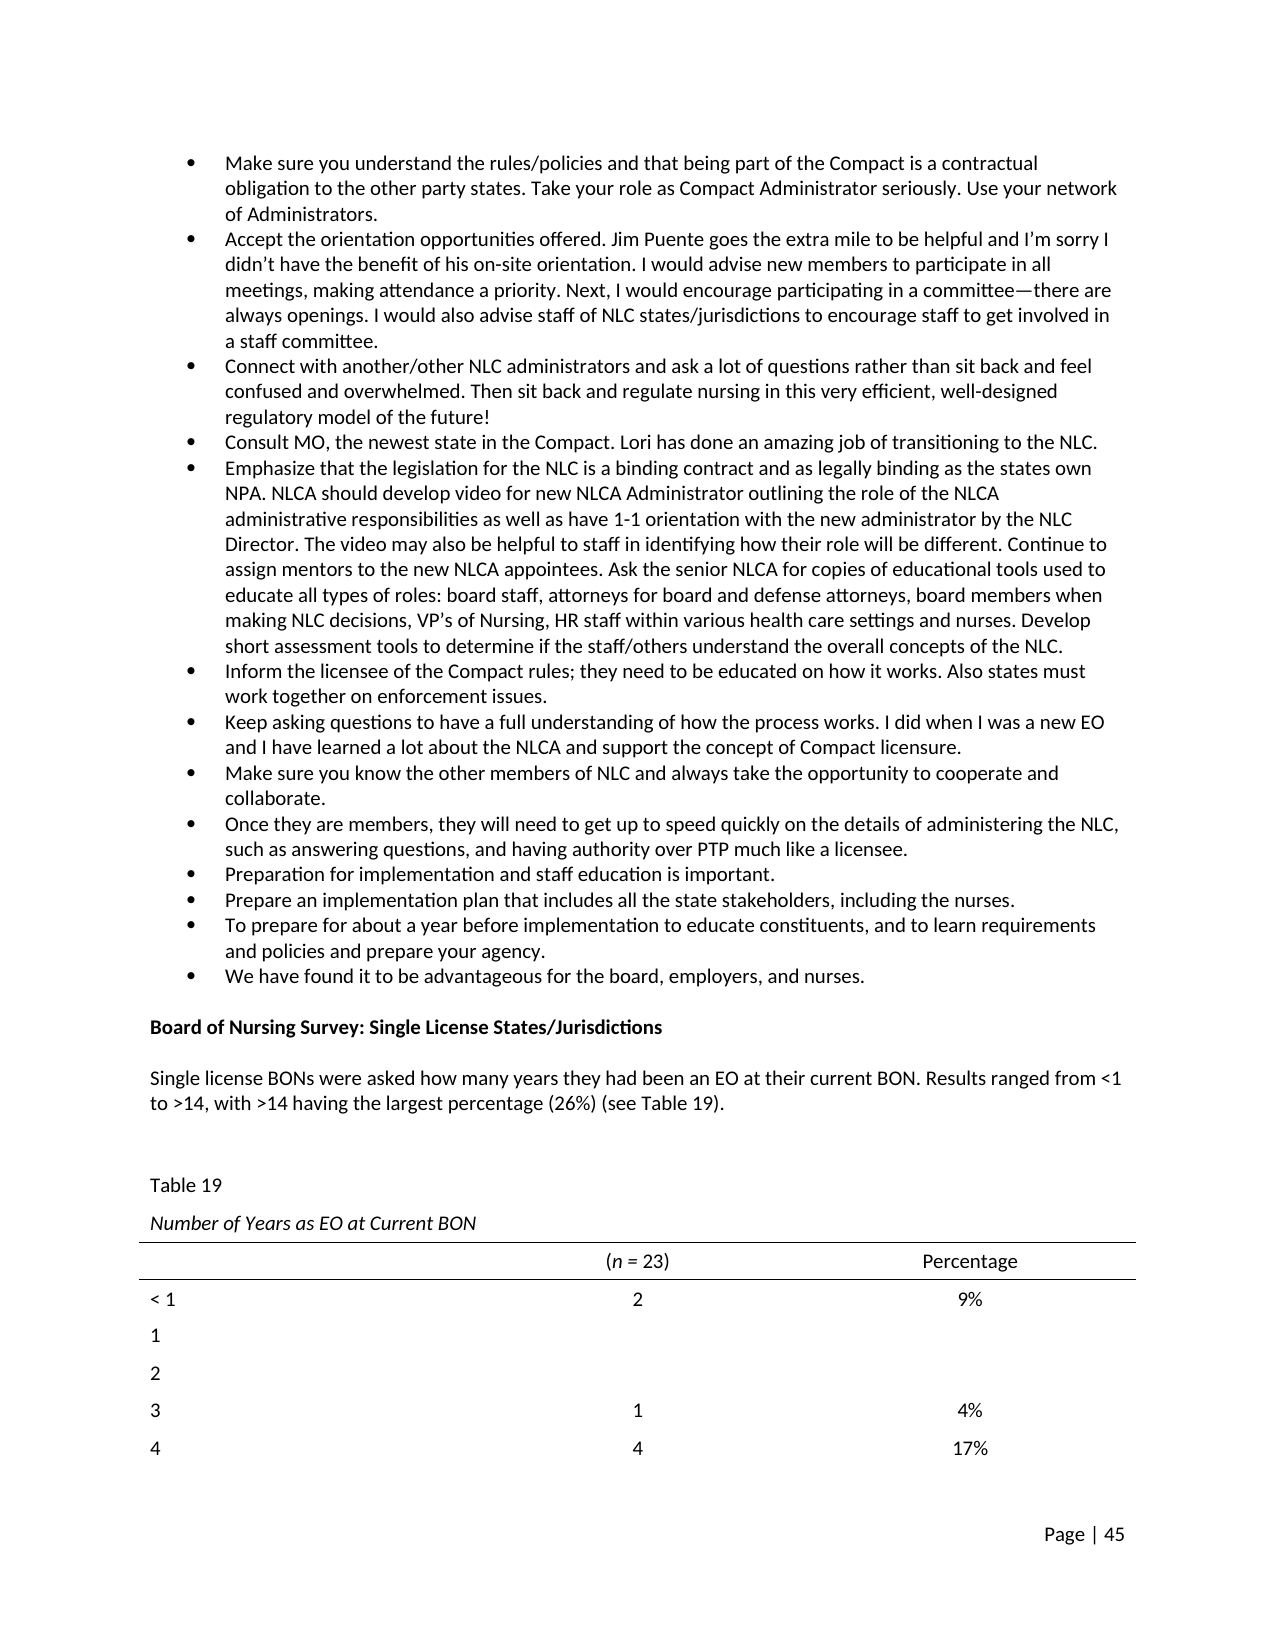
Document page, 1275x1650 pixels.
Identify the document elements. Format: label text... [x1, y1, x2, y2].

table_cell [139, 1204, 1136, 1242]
list Inform the licensee of the Compact rules; they need to be educated on how it works. Also states must work together on enforcement issues. [187, 658, 1125, 709]
list Board of Nursing Survey: Single License States/Jurisdictions [150, 1014, 1125, 1039]
list Keep asking questions to have a full understanding of how the process works. I did when I was a new EO and I have learned a lot about the NLCA and support the concept of Compact licensure. [187, 709, 1125, 760]
list Accept the orientation opportunities offered. Jim Puente goes the extra mile to be helpful and I’m sorry I didn’t have the benefit of his on-site orientation. I would advise new members to participate in all meetings, making attendance a priority. Next, I would encourage participating in a committee—there are always openings. I would also advise staff of NLC states/jurisdictions to encourage staff to get involved in a staff committee. [187, 226, 1125, 353]
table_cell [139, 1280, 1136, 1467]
list Prepare an implementation plan that includes all the state stakeholders, including the nurses. [187, 887, 1125, 912]
list Preparation for implementation and staff education is important. [187, 862, 1125, 887]
list To prepare for about a year before implementation to educate constituents, and to learn requirements and policies and prepare your agency. [187, 912, 1125, 963]
list Consult MO, the newest state in the Compact. Lori has done an amazing job of transitioning to the NLC. [187, 429, 1125, 455]
list Connect with another/other NLC administrators and ask a lot of questions rather than sit back and feel confused and overwhelmed. Then sit back and regulate nursing in this very efficient, well-designed regulatory model of the future! [187, 353, 1125, 429]
list Once they are members, they will need to get up to speed quickly on the details of administering the NLC, such as answering questions, and having authority over PTP much like a licensee. [187, 811, 1125, 862]
list Single license BONs were asked how many years they had been an EO at their current BON. Results ranged from <1 to >14, with >14 having the largest percentage (26%) (see Table 19). [150, 1065, 1125, 1116]
list Make sure you understand the rules/policies and that being part of the Compact is a contractual obligation to the other party states. Take your role as Compact Administrator seriously. Use your network of Administrators. [187, 150, 1125, 226]
list We have found it to be advantageous for the board, employers, and nurses. [187, 963, 1125, 989]
list Make sure you know the other members of NLC and always take the opportunity to cooperate and collaborate. [187, 760, 1125, 811]
list Emphasize that the legislation for the NLC is a binding contract and as legally binding as the states own NPA. NLCA should develop video for new NLCA Administrator outlining the role of the NLCA administrative responsibilities as well as have 1-1 orientation with the new administrator by the NLC Director. The video may also be helpful to staff in identifying how their role will be different. Continue to assign mentors to the new NLCA appointees. Ask the senior NLCA for copies of educational tools used to educate all types of roles: board staff, attorneys for board and defense attorneys, board members when making NLC decisions, VP’s of Nursing, HR staff within various health care settings and nurses. Develop short assessment tools to determine if the staff/others understand the overall concepts of the NLC. [187, 455, 1125, 658]
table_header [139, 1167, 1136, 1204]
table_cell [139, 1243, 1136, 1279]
